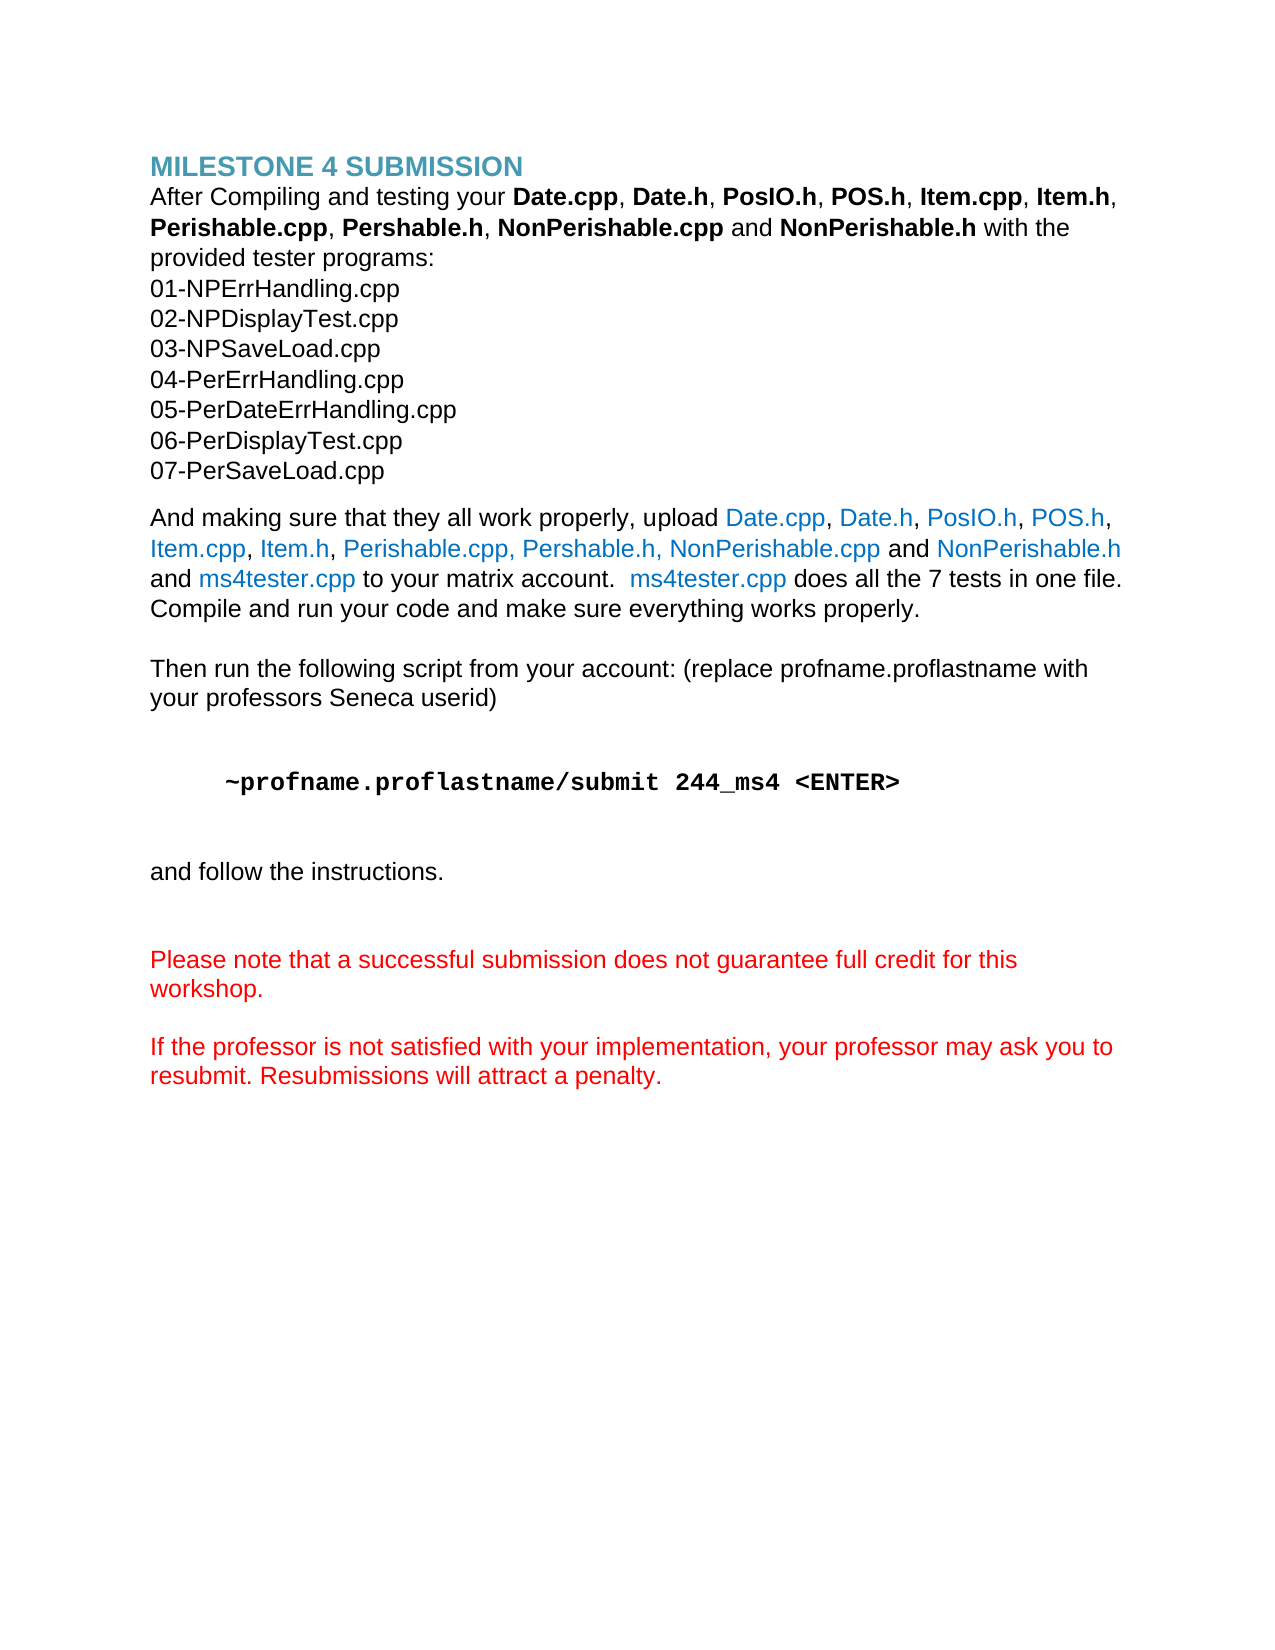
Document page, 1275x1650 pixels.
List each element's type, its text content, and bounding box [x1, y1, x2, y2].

text After Compiling and testing your Date.cpp, Date.h, PosIO.h, POS.h, Item.cpp, Item.h, Perishable.cpp, Pershable.h, NonPerishable.cpp and NonPerishable.h with the provided tester programs: 01-NPErrHandling.cpp 02-NPDisplayTest.cpp 03-NPSaveLoad.cpp 04-PerErrHandling.cpp 05-PerDateErrHandling.cpp 06-PerDisplayTest.cpp 07-PerSaveLoad.cpp [150, 182, 1125, 485]
text Milestone 4 submission [150, 150, 1125, 182]
text and follow the instructions. [150, 857, 1125, 916]
text And making sure that they all work properly, upload Date.cpp, Date.h, PosIO.h, POS.h, Item.cpp, Item.h, Perishable.cpp, Pershable.h, NonPerishable.cpp and NonPerishable.h and ms4tester.cpp to your matrix account. ms4tester.cpp does all the 7 tests in one file. Compile and run your code and make sure everything works properly. [150, 503, 1125, 623]
text ~profname.proflastname/submit 244_ms4 <ENTER> [225, 741, 1125, 828]
text Please note that a successful submission does not guarantee full credit for this workshop. [150, 946, 1125, 1003]
text Then run the following script from your account: (replace profname.proflastname with your professors Seneca userid) [150, 654, 1125, 712]
text If the professor is not satisfied with your implementation, your professor may ask you to resubmit. Resubmissions will attract a penalty. [150, 1032, 1125, 1090]
